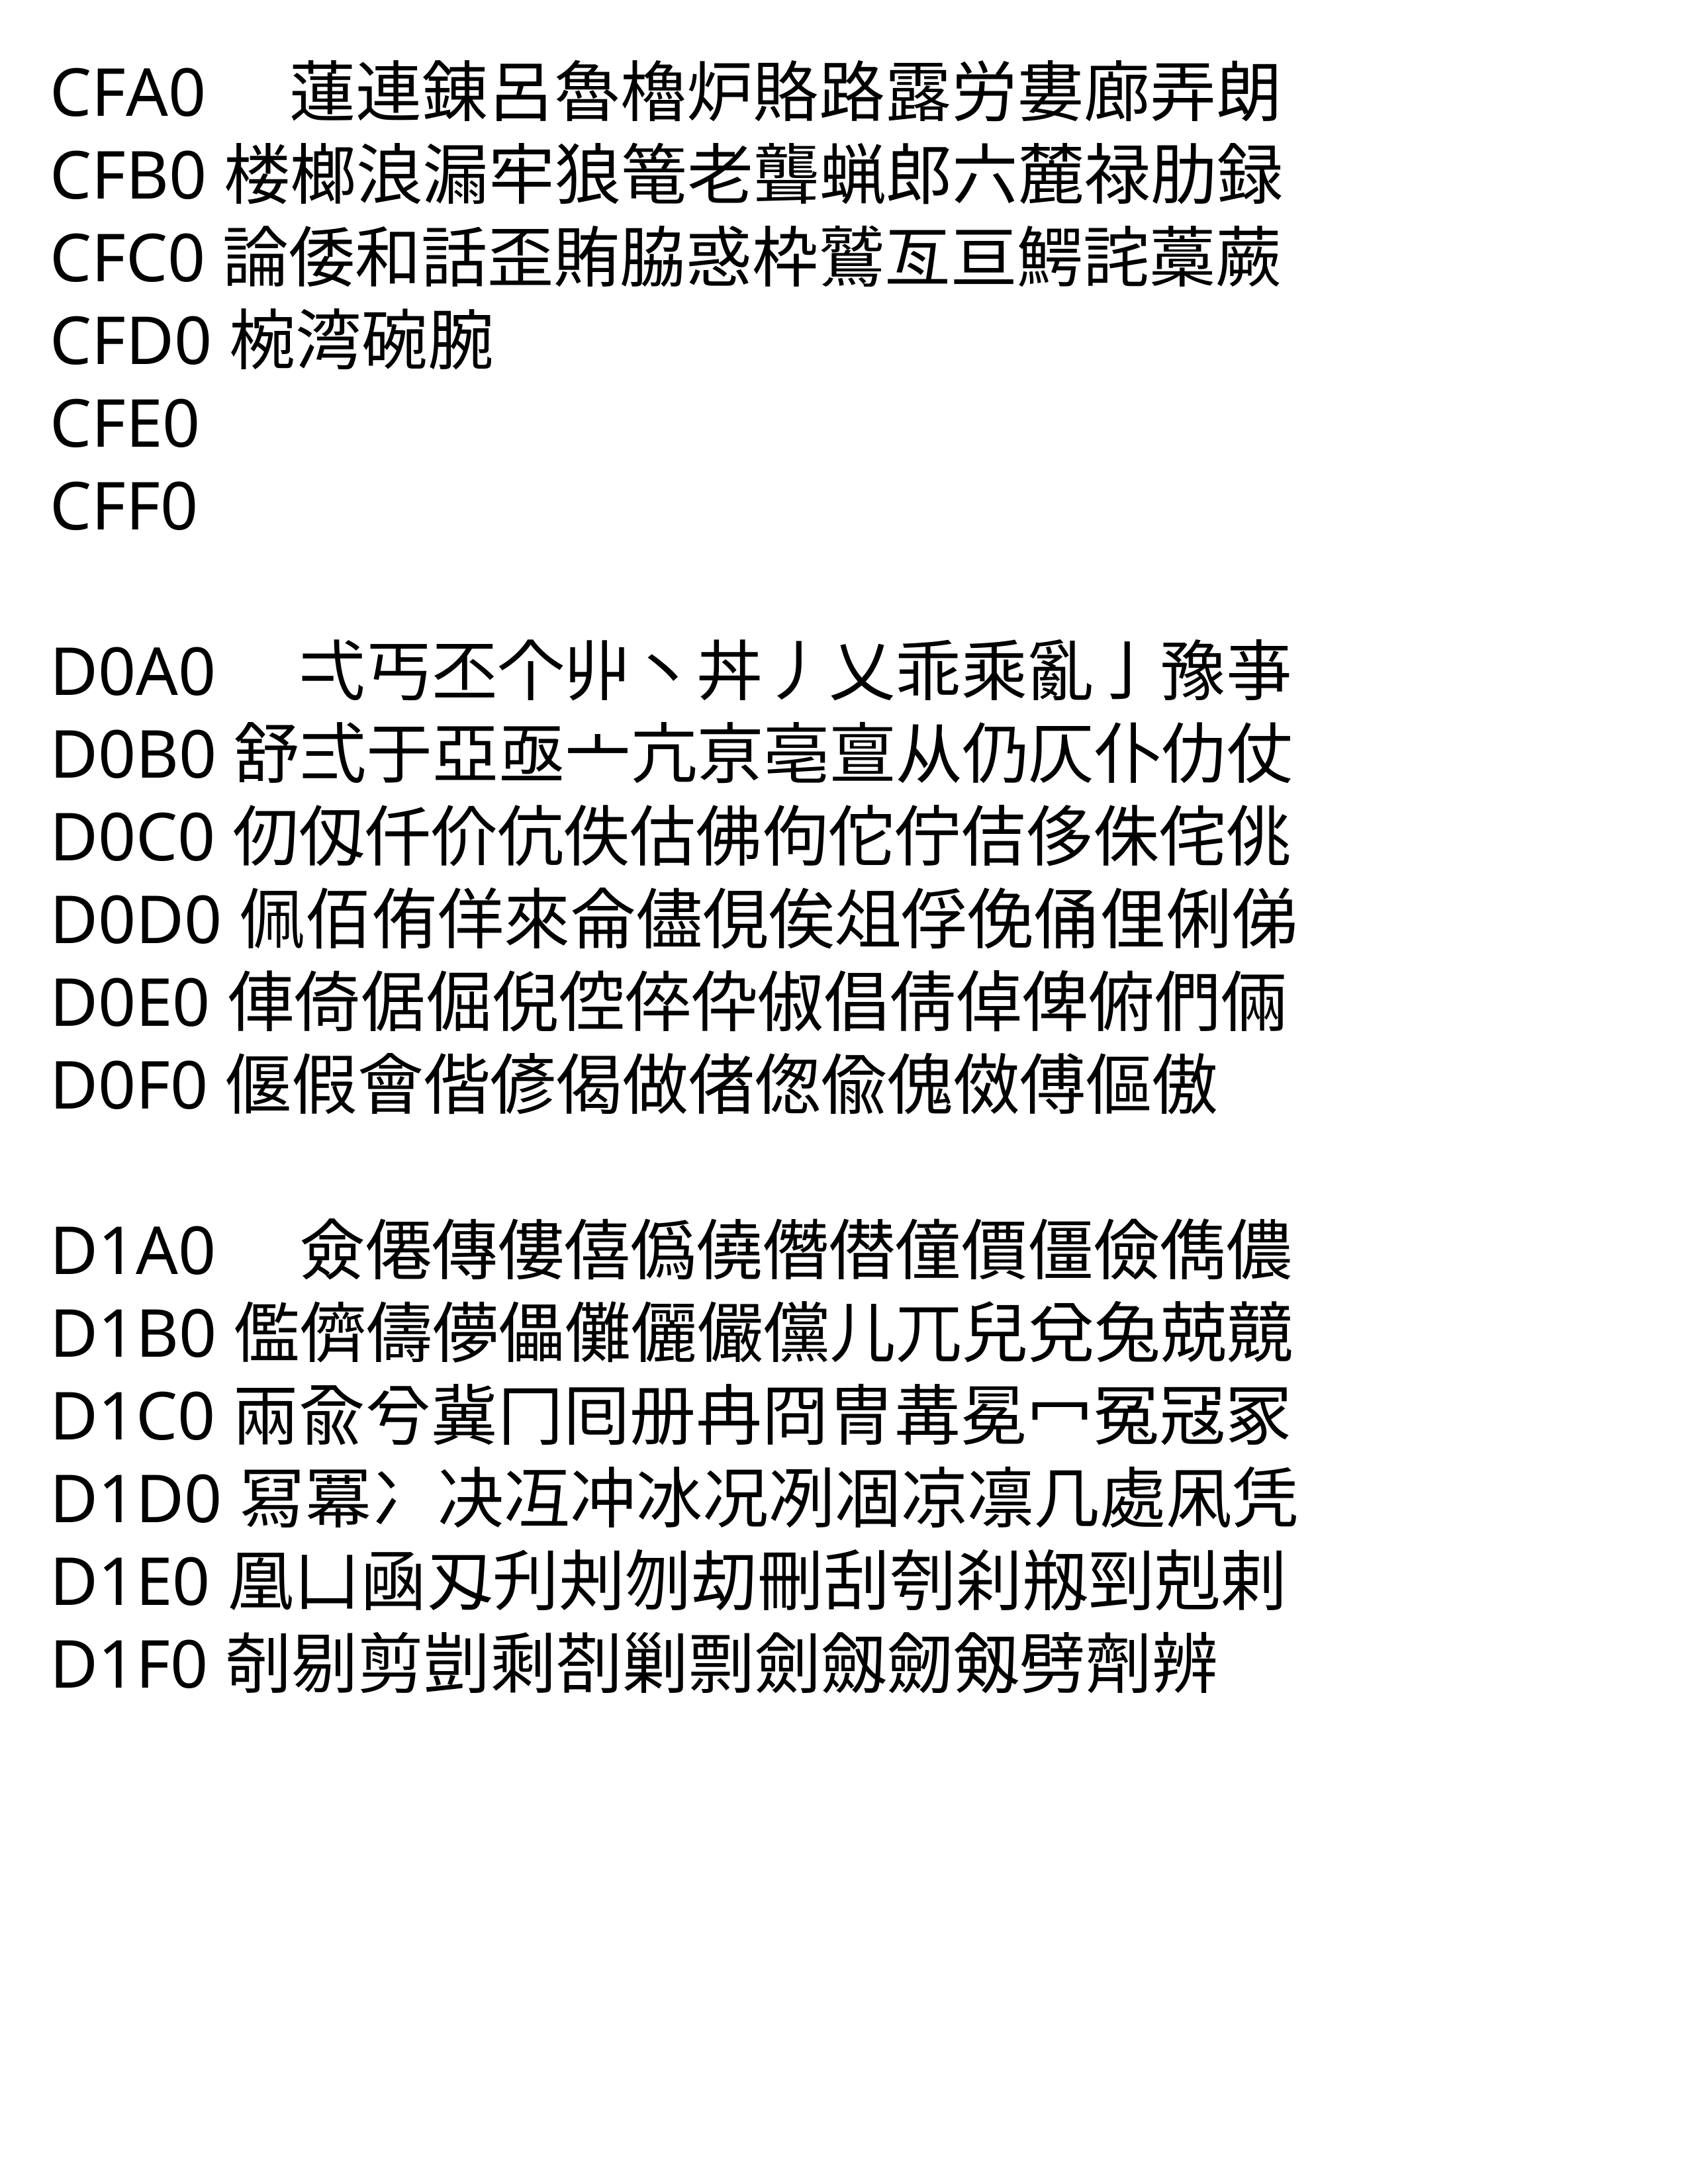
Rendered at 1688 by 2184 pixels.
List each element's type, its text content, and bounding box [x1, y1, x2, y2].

text CFA0 蓮連錬呂魯櫓炉賂路露労婁廊弄朗 [50, 50, 1638, 132]
text CFD0 椀湾碗腕 [50, 298, 1638, 381]
text D1C0 兩兪兮冀冂囘册冉冏冑冓冕冖冤冦冢 [50, 1373, 1638, 1456]
text D0B0 舒弍于亞亟亠亢亰亳亶从仍仄仆仂仗 [50, 711, 1638, 794]
text D1D0 冩冪冫决冱冲冰况冽凅凉凛几處凩凭 [50, 1456, 1638, 1539]
text CFC0 論倭和話歪賄脇惑枠鷲亙亘鰐詫藁蕨 [50, 215, 1638, 298]
text D0D0 佩佰侑佯來侖儘俔俟俎俘俛俑俚俐俤 [50, 877, 1638, 960]
text CFF0 [50, 463, 1638, 546]
text CFB0 楼榔浪漏牢狼篭老聾蝋郎六麓禄肋録 [50, 132, 1638, 215]
text D1A0 僉僊傳僂僖僞僥僭僣僮價僵儉儁儂 [50, 1208, 1638, 1291]
text D0E0 俥倚倨倔倪倥倅伜俶倡倩倬俾俯們倆 [50, 960, 1638, 1042]
text D1E0 凰凵凾刄刋刔刎刧刪刮刳刹剏剄剋剌 [50, 1539, 1638, 1621]
text D0C0 仞仭仟价伉佚估佛佝佗佇佶侈侏侘佻 [50, 794, 1638, 877]
text D1B0 儖儕儔儚儡儺儷儼儻儿兀兒兌兔兢竸 [50, 1291, 1638, 1373]
text D0F0 偃假會偕偐偈做偖偬偸傀傚傅傴傲 [50, 1042, 1638, 1125]
text D0A0 弌丐丕个丱丶丼丿乂乖乘亂亅豫亊 [50, 629, 1638, 711]
text CFE0 [50, 381, 1638, 463]
text D1F0 剞剔剪剴剩剳剿剽劍劔劒剱劈劑辨 [50, 1621, 1638, 1704]
